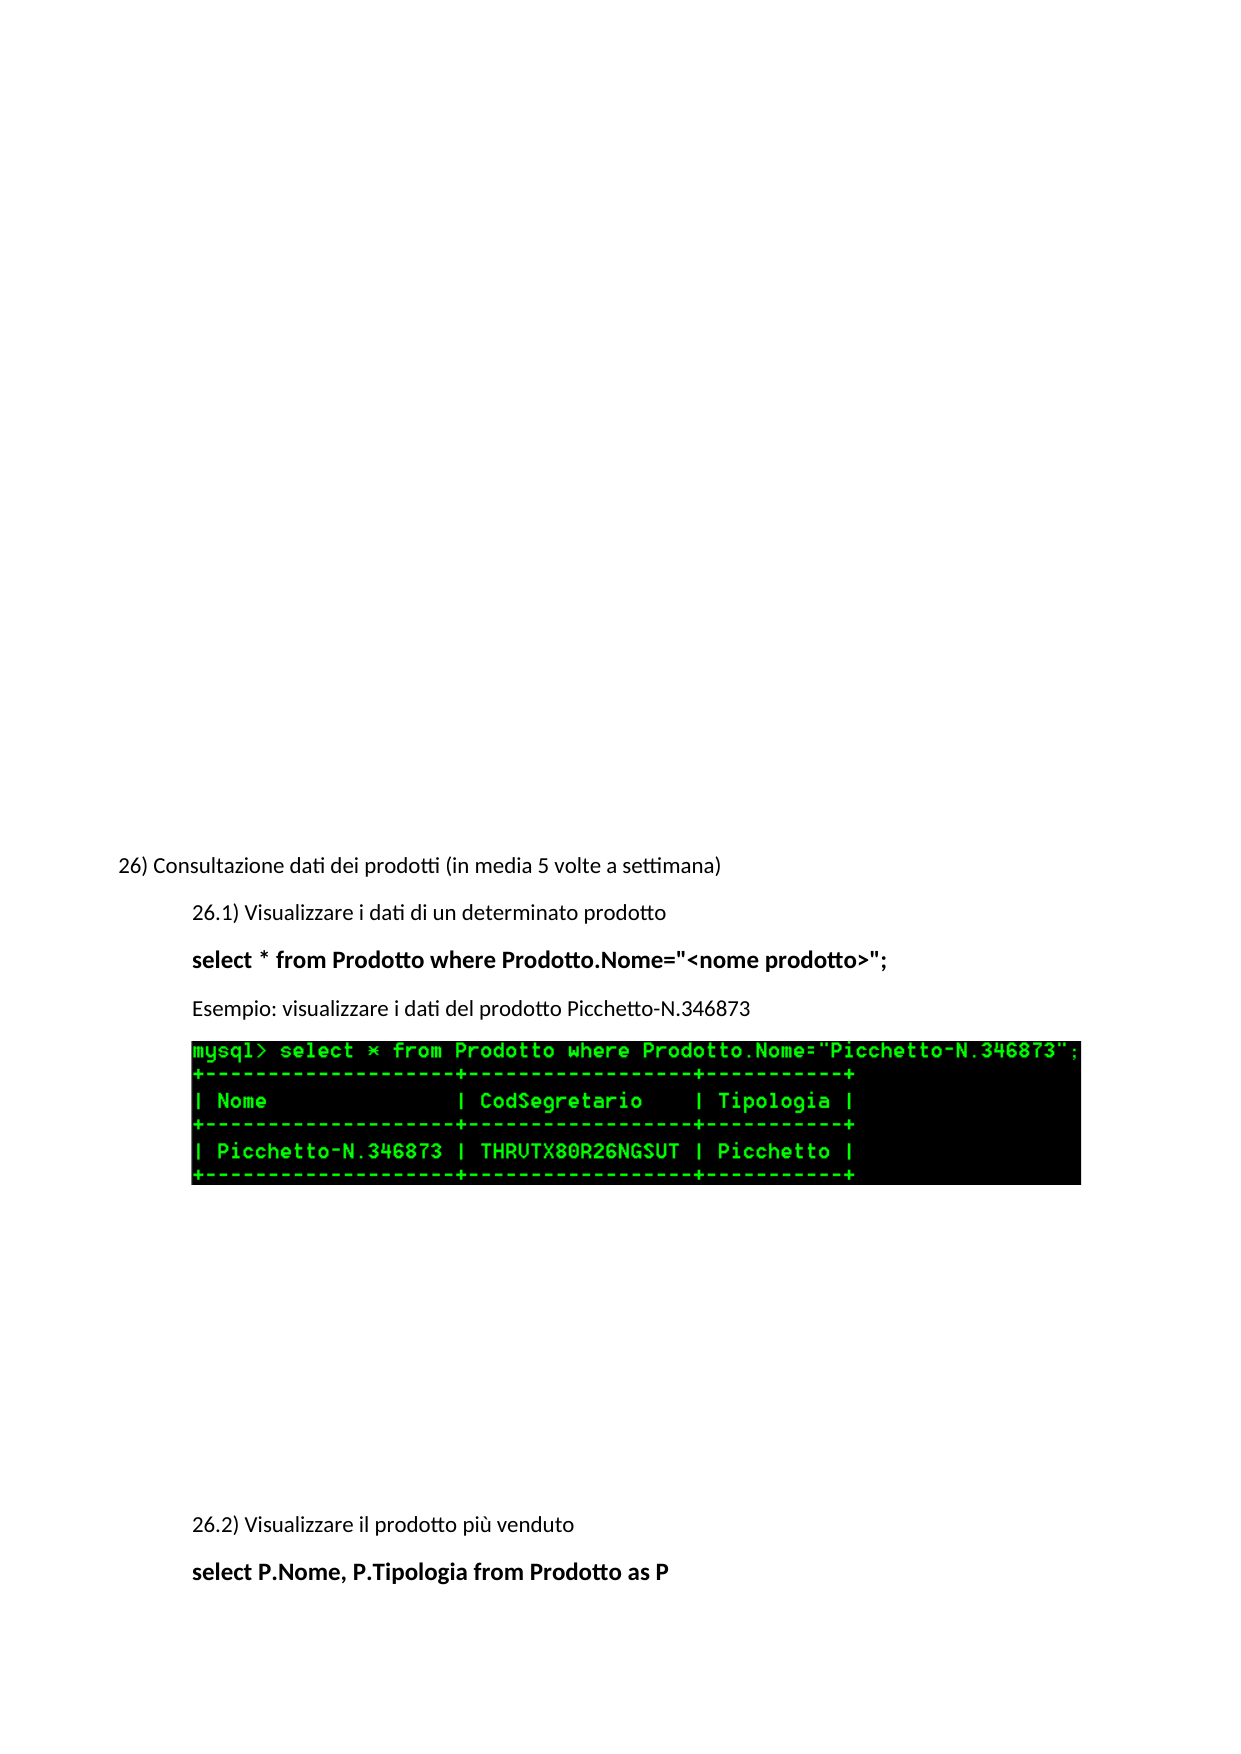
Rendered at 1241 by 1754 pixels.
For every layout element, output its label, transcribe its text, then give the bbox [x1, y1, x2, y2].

text Esempio: visualizzare i dati del prodotto Picchetto-N.346873 [118, 994, 1122, 1022]
text 26) Consultazione dati dei prodotti (in media 5 volte a settimana) [118, 851, 1122, 879]
text select P.Nome, P.Tipologia from Prodotto as P [118, 1557, 1122, 1587]
text 26.1) Visualizzare i dati di un determinato prodotto [118, 898, 1122, 926]
text 26.2) Visualizzare il prodotto più venduto [118, 1510, 1122, 1538]
picture [191, 1041, 1082, 1185]
text select * from Prodotto where Prodotto.Nome="<nome prodotto>"; [118, 944, 1122, 975]
